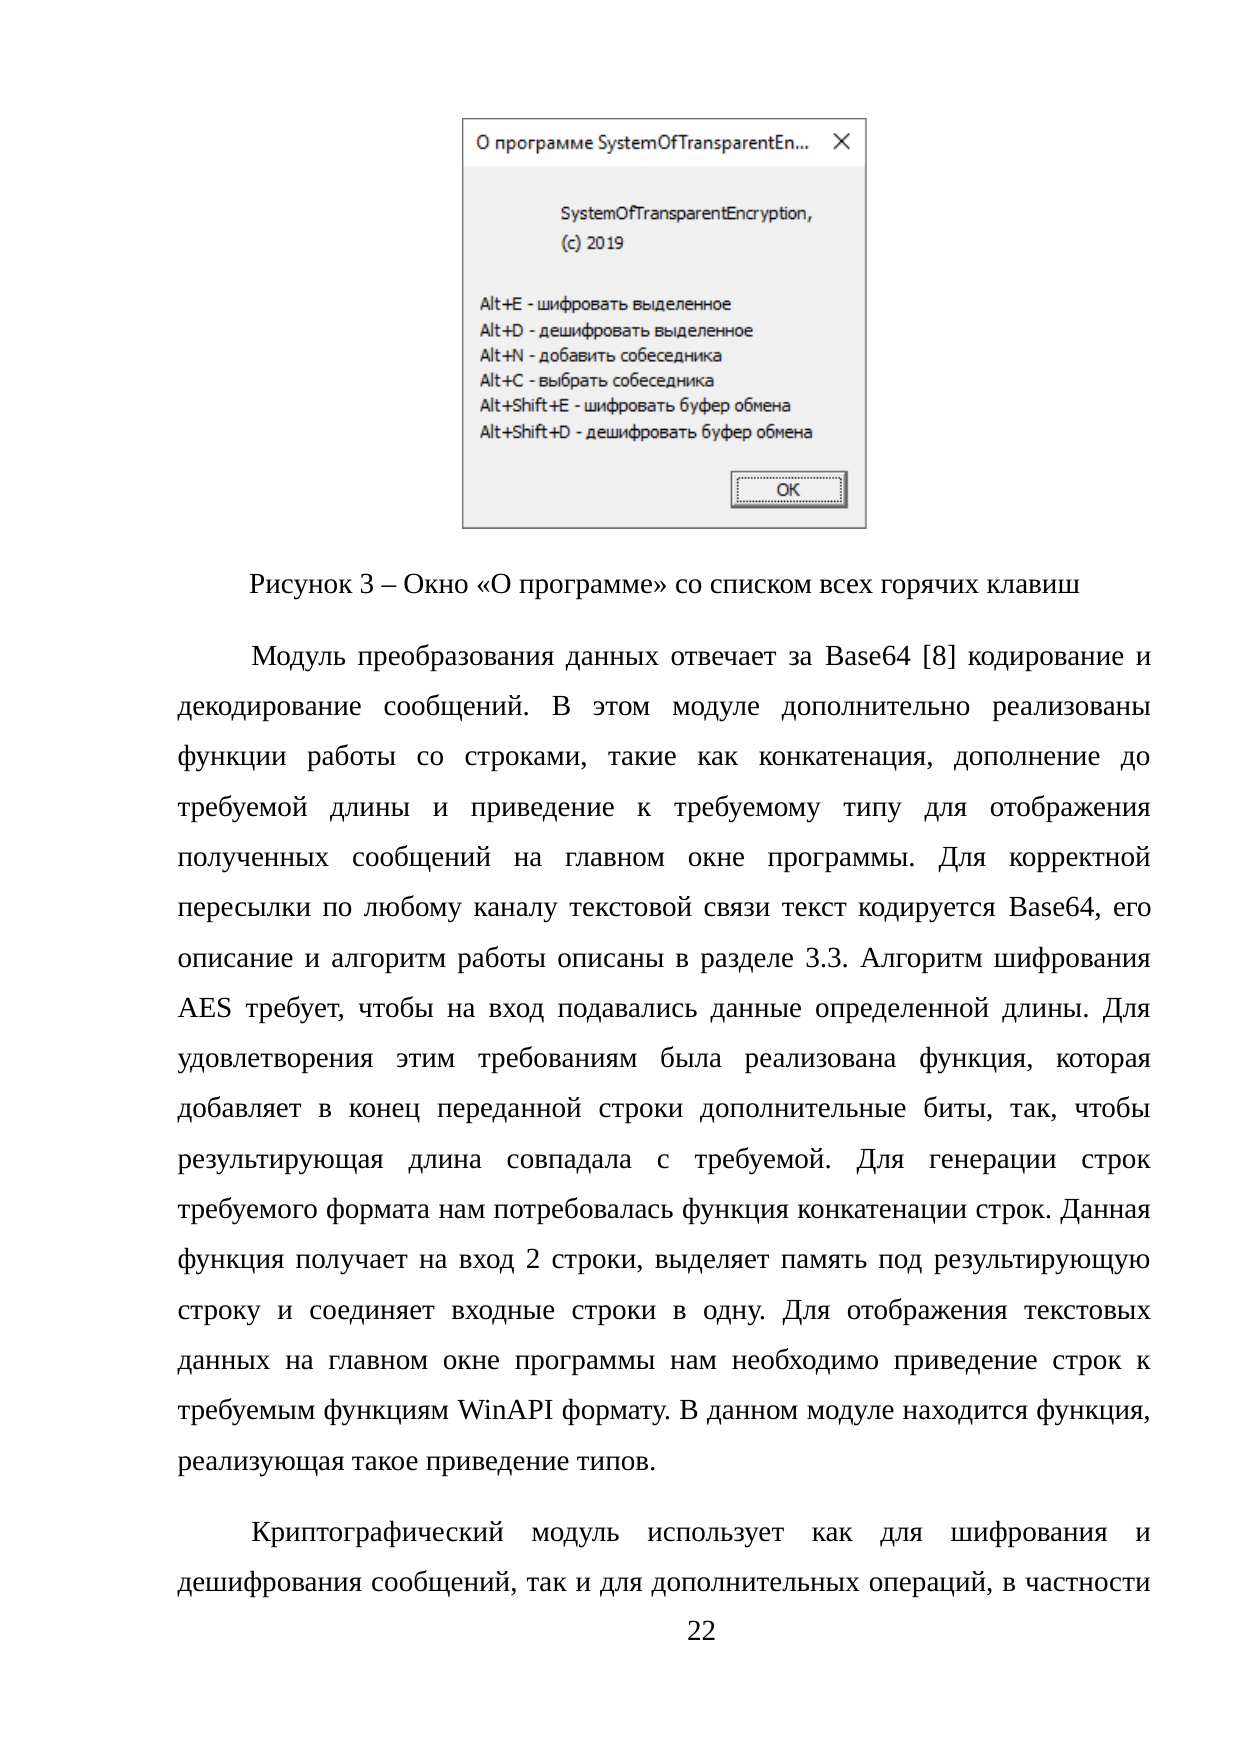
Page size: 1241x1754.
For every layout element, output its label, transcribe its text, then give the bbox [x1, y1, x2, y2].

picture [462, 118, 867, 529]
text Модуль преобразования данных отвечает за Base64 [8] кодирование и декодирование сообщений. В этом модуле дополнительно реализованы функции работы со строками, такие как конкатенация, дополнение до требуемой длины и приведение к требуемому типу для отображения полученных сообщений на главном окне программы. Для корректной пересылки по любому каналу текстовой связи текст кодируется Base64, его описание и алгоритм работы описаны в разделе 3.3. Алгоритм шифрования AES требует, чтобы на вход подавались данные определенной длины. Для удовлетворения этим требованиям была реализована функция, которая добавляет в конец переданной строки дополнительные биты, так, чтобы результирующая длина совпадала с требуемой. Для генерации строк требуемого формата нам потребовалась функция конкатенации строк. Данная функция получает на вход 2 строки, выделяет память под результирующую строку и соединяет входные строки в одну. Для отображения текстовых данных на главном окне программы нам необходимо приведение строк к требуемым функциям WinAPI формату. В данном модуле находится функция, реализующая такое приведение типов. [177, 638, 1152, 1476]
text Рисунок 3 – Окно «О программе» со списком всех горячих клавиш [177, 567, 1152, 600]
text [177, 1514, 1152, 1598]
